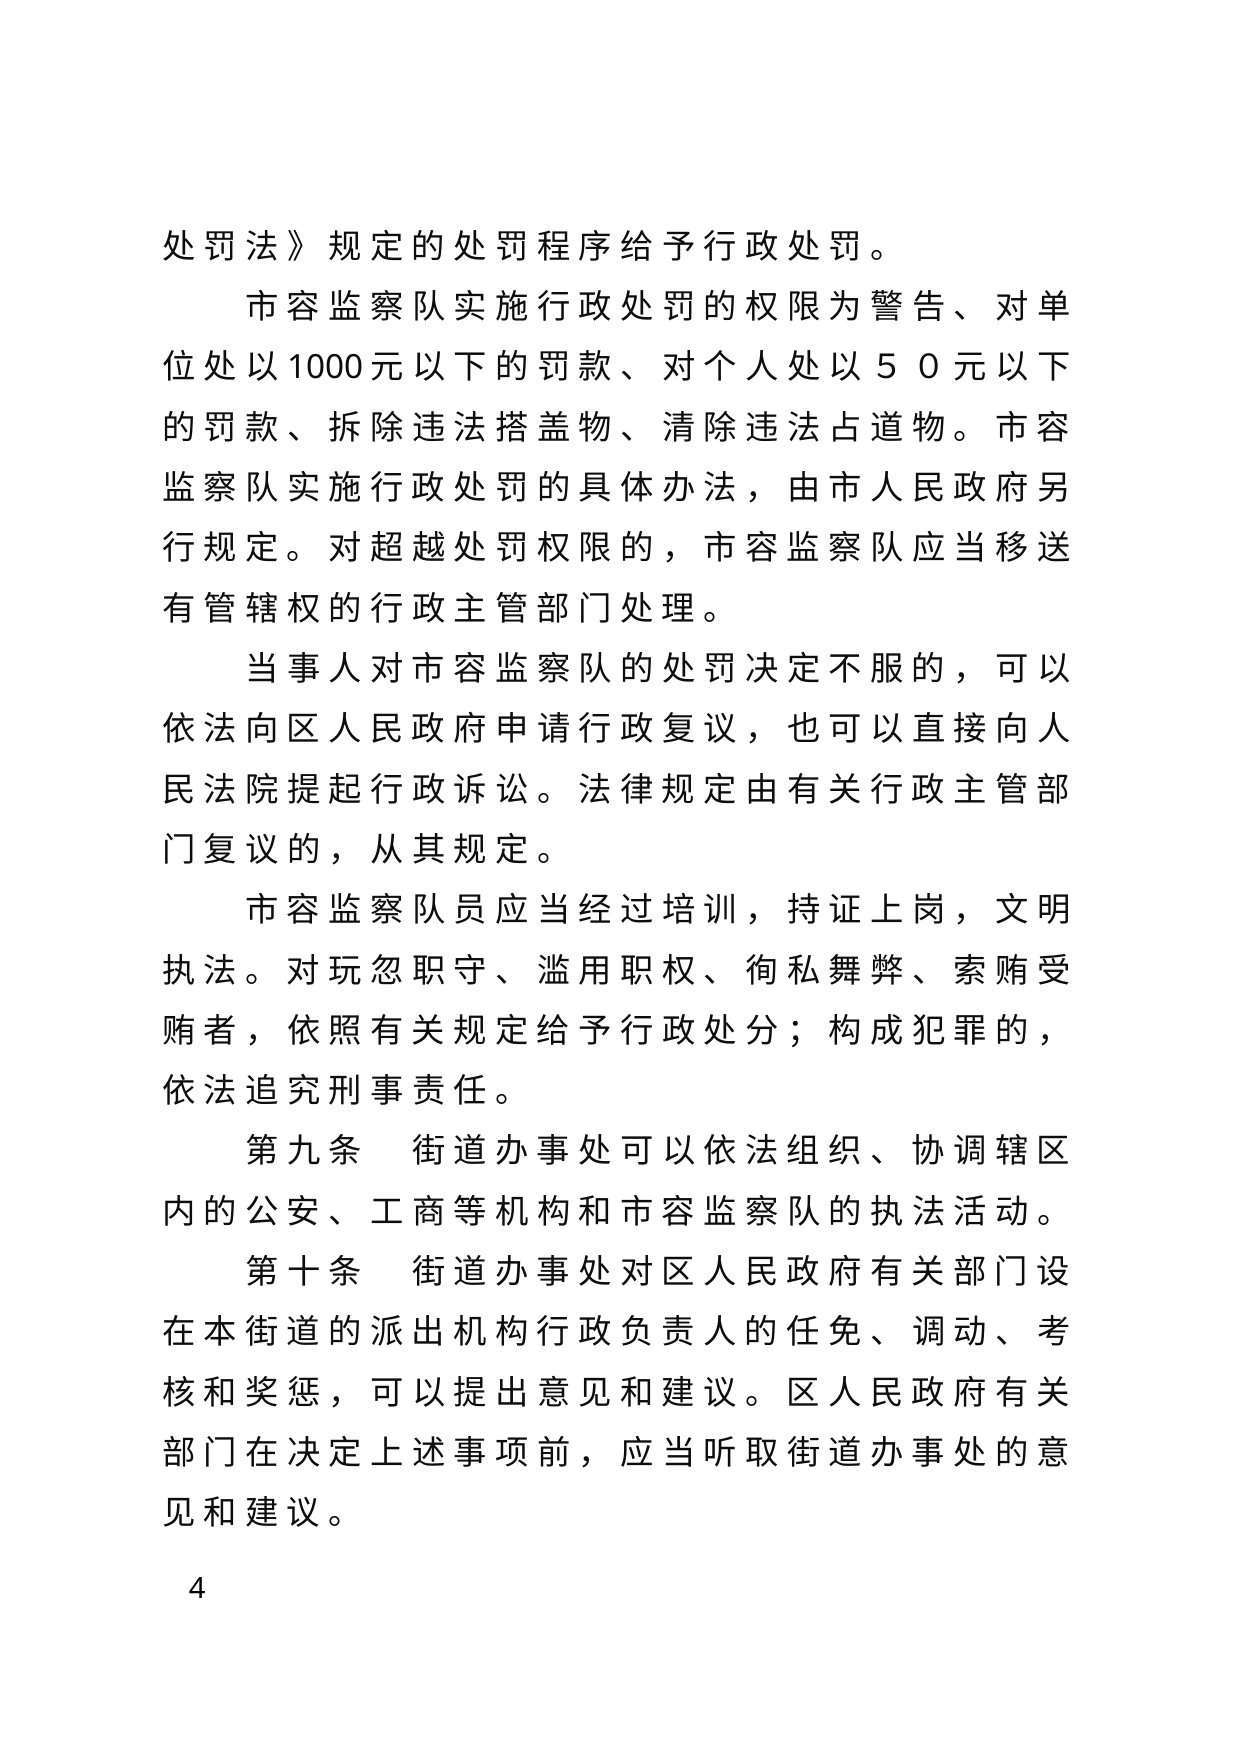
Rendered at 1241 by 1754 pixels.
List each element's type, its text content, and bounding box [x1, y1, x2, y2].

text 第十条 街道办事处对区人民政府有关部门设在本街道的派出机构行政负责人的任免、调动、考核和奖惩，可以提出意见和建议。区人民政府有关部门在决定上述事项前，应当听取街道办事处的意见和建议。 [162, 1239, 1078, 1540]
text 市容监察队员应当经过培训，持证上岗，文明执法。对玩忽职守、滥用职权、徇私舞弊、索贿受贿者，依照有关规定给予行政处分；构成犯罪的，依法追究刑事责任。 [162, 877, 1078, 1118]
text 市容监察队实施行政处罚的权限为警告、对单位处以1000元以下的罚款、对个人处以５０元以下的罚款、拆除违法搭盖物、清除违法占道物。市容监察队实施行政处罚的具体办法，由市人民政府另行规定。对超越处罚权限的，市容监察队应当移送有管辖权的行政主管部门处理。 [162, 274, 1078, 636]
text 当事人对市容监察队的处罚决定不服的，可以依法向区人民政府申请行政复议，也可以直接向人民法院提起行政诉讼。法律规定由有关行政主管部门复议的，从其规定。 [162, 636, 1078, 877]
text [162, 213, 1078, 274]
text 第九条 街道办事处可以依法组织、协调辖区内的公安、工商等机构和市容监察队的执法活动。 [162, 1118, 1078, 1239]
